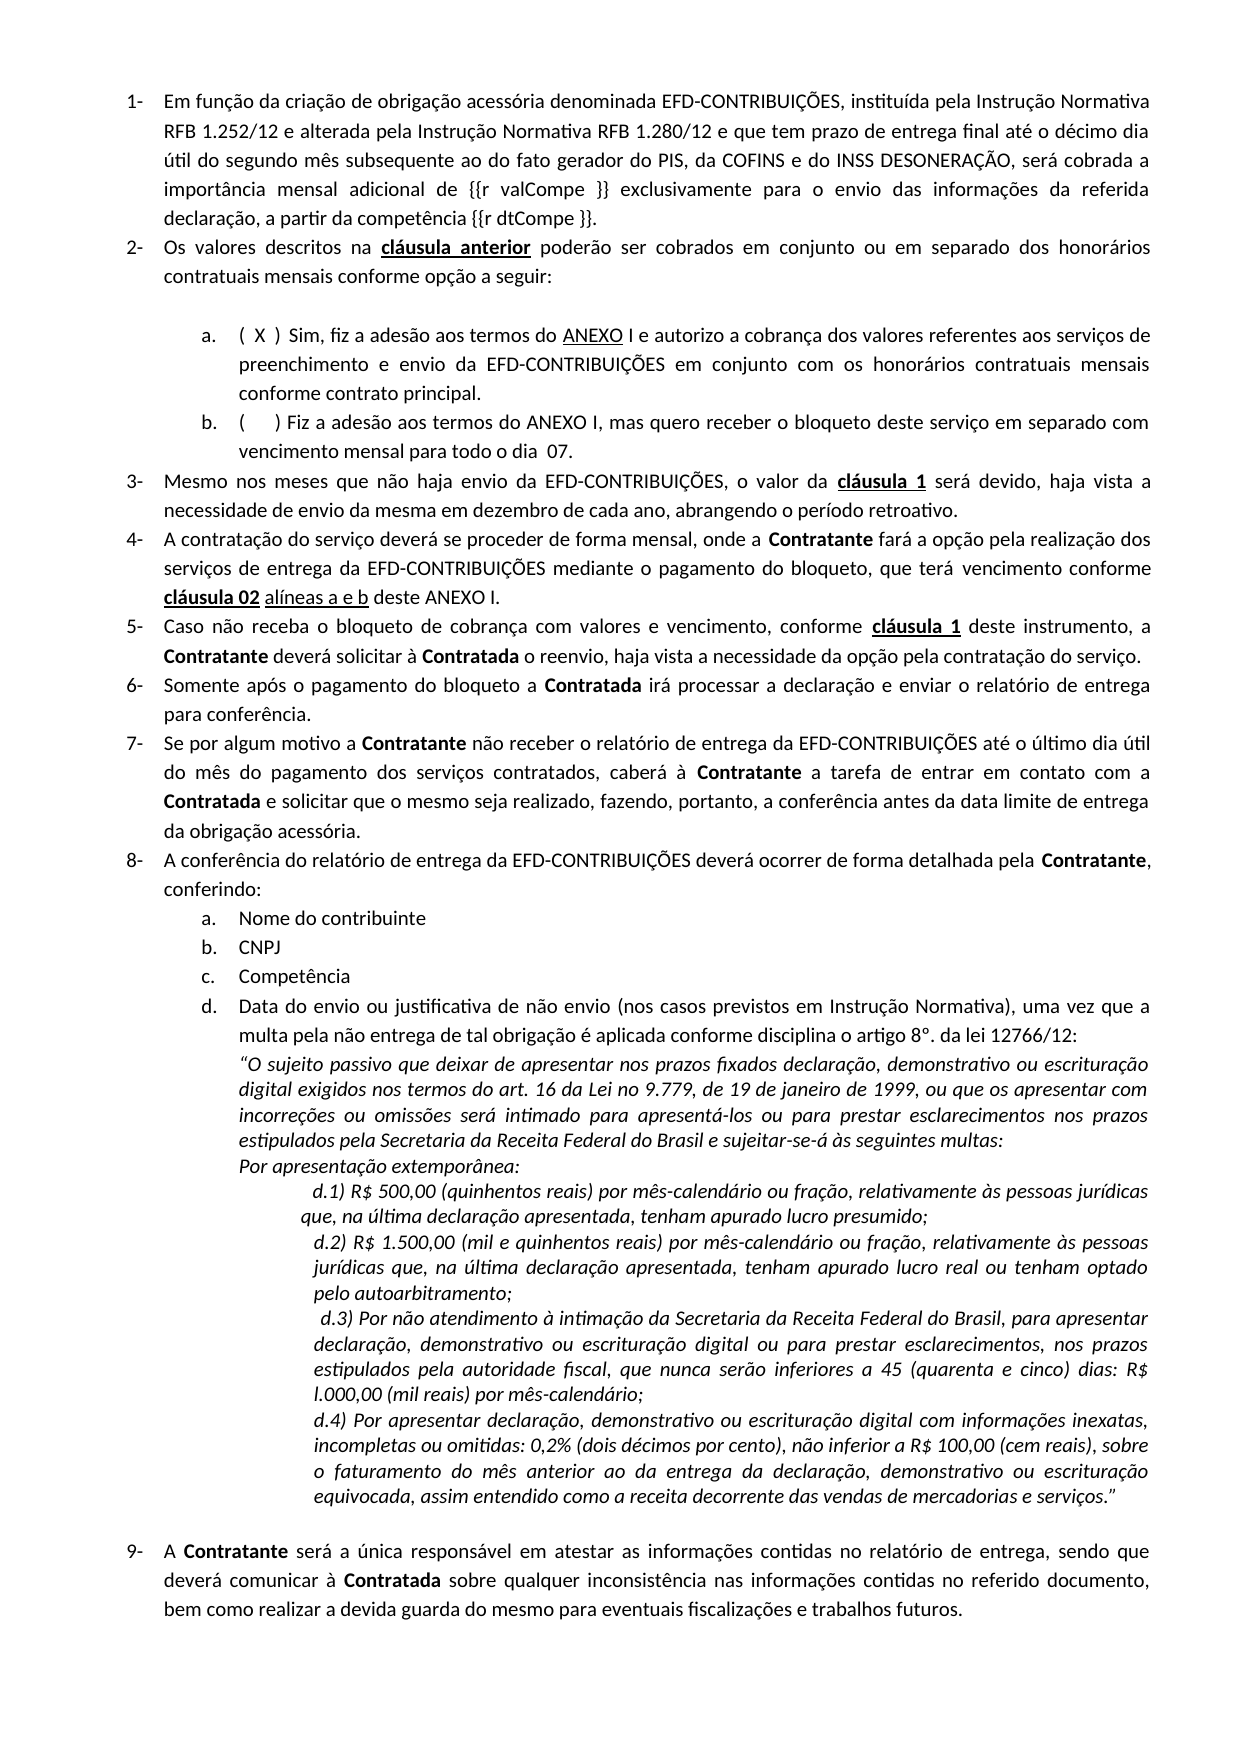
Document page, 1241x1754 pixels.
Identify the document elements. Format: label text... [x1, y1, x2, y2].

list CNPJ [201, 934, 1152, 960]
list Nome do contribuinte [201, 905, 1152, 931]
list d.2) R$ 1.500,00 (mil e quinhentos reais) por mês-calendário ou fração, relativamente às pessoas jurídicas que, na última declaração apresentada, tenham apurado lucro real ou tenham optado pelo autoarbitramento; [314, 1229, 1152, 1305]
list Os valores descritos na cláusula anterior poderão ser cobrados em conjunto ou em separado dos honorários contratuais mensais conforme opção a seguir: [126, 234, 1152, 289]
list d.4) Por apresentar declaração, demonstrativo ou escrituração digital com informações inexatas, incompletas ou omitidas: 0,2% (dois décimos por cento), não inferior a R$ 100,00 (cem reais), sobre o faturamento do mês anterior ao da entrega da declaração, demonstrativo ou escrituração equivocada, assim entendido como a receita decorrente das vendas de mercadorias e serviços.” [314, 1407, 1152, 1509]
list ( ) Fiz a adesão aos termos do ANEXO I, mas quero receber o bloqueto deste serviço em separado com vencimento mensal para todo o dia 07. [201, 409, 1152, 464]
list Mesmo nos meses que não haja envio da EFD-CONTRIBUIÇÕES, o valor da cláusula 1 será devido, haja vista a necessidade de envio da mesma em dezembro de cada ano, abrangendo o período retroativo. [126, 468, 1152, 522]
text d.1) R$ 500,00 (quinhentos reais) por mês-calendário ou fração, relativamente às pessoas jurídicas que, na última declaração apresentada, tenham apurado lucro presumido; [301, 1178, 1152, 1229]
list ( X ) Sim, fiz a adesão aos termos do ANEXO I e autorizo a cobrança dos valores referentes aos serviços de preenchimento e envio da EFD-CONTRIBUIÇÕES em conjunto com os honorários contratuais mensais conforme contrato principal. [201, 322, 1152, 406]
list Por apresentação extemporânea: [239, 1153, 1152, 1178]
list d.3) Por não atendimento à intimação da Secretaria da Receita Federal do Brasil, para apresentar declaração, demonstrativo ou escrituração digital ou para prestar esclarecimentos, nos prazos estipulados pela autoridade fiscal, que nunca serão inferiores a 45 (quarenta e cinco) dias: R$ l.000,00 (mil reais) por mês-calendário; [314, 1305, 1152, 1407]
list Se por algum motivo a Contratante não receber o relatório de entrega da EFD-CONTRIBUIÇÕES até o último dia útil do mês do pagamento dos serviços contratados, caberá à Contratante a tarefa de entrar em contato com a Contratada e solicitar que o mesmo seja realizado, fazendo, portanto, a conferência antes da data limite de entrega da obrigação acessória. [126, 730, 1152, 843]
list Somente após o pagamento do bloqueto a Contratada irá processar a declaração e enviar o relatório de entrega para conferência. [126, 672, 1152, 727]
list Em função da criação de obrigação acessória denominada EFD-CONTRIBUIÇÕES, instituída pela Instrução Normativa RFB 1.252/12 e alterada pela Instrução Normativa RFB 1.280/12 e que tem prazo de entrega final até o décimo dia útil do segundo mês subsequente ao do fato gerador do PIS, da COFINS e do INSS DESONERAÇÃO, será cobrada a importância mensal adicional de {{r valCompe }} exclusivamente para o envio das informações da referida declaração, a partir da competência {{r dtCompe }}. [126, 89, 1152, 231]
list Data do envio ou justificativa de não envio (nos casos previstos em Instrução Normativa), uma vez que a multa pela não entrega de tal obrigação é aplicada conforme disciplina o artigo 8º. da lei 12766/12: [201, 993, 1152, 1047]
list A contratação do serviço deverá se proceder de forma mensal, onde a Contratante fará a opção pela realização dos serviços de entrega da EFD-CONTRIBUIÇÕES mediante o pagamento do bloqueto, que terá vencimento conforme cláusula 02 alíneas a e b deste ANEXO I. [126, 526, 1152, 610]
list “O sujeito passivo que deixar de apresentar nos prazos fixados declaração, demonstrativo ou escrituração digital exigidos nos termos do art. 16 da Lei no 9.779, de 19 de janeiro de 1999, ou que os apresentar com incorreções ou omissões será intimado para apresentá-los ou para prestar esclarecimentos nos prazos estipulados pela Secretaria da Receita Federal do Brasil e sujeitar-se-á às seguintes multas: [239, 1051, 1152, 1153]
list Competência [201, 964, 1152, 989]
list Caso não receba o bloqueto de cobrança com valores e vencimento, conforme cláusula 1 deste instrumento, a Contratante deverá solicitar à Contratada o reenvio, haja vista a necessidade da opção pela contratação do serviço. [126, 614, 1152, 668]
list A conferência do relatório de entrega da EFD-CONTRIBUIÇÕES deverá ocorrer de forma detalhada pela Contratante, conferindo: [126, 847, 1152, 902]
